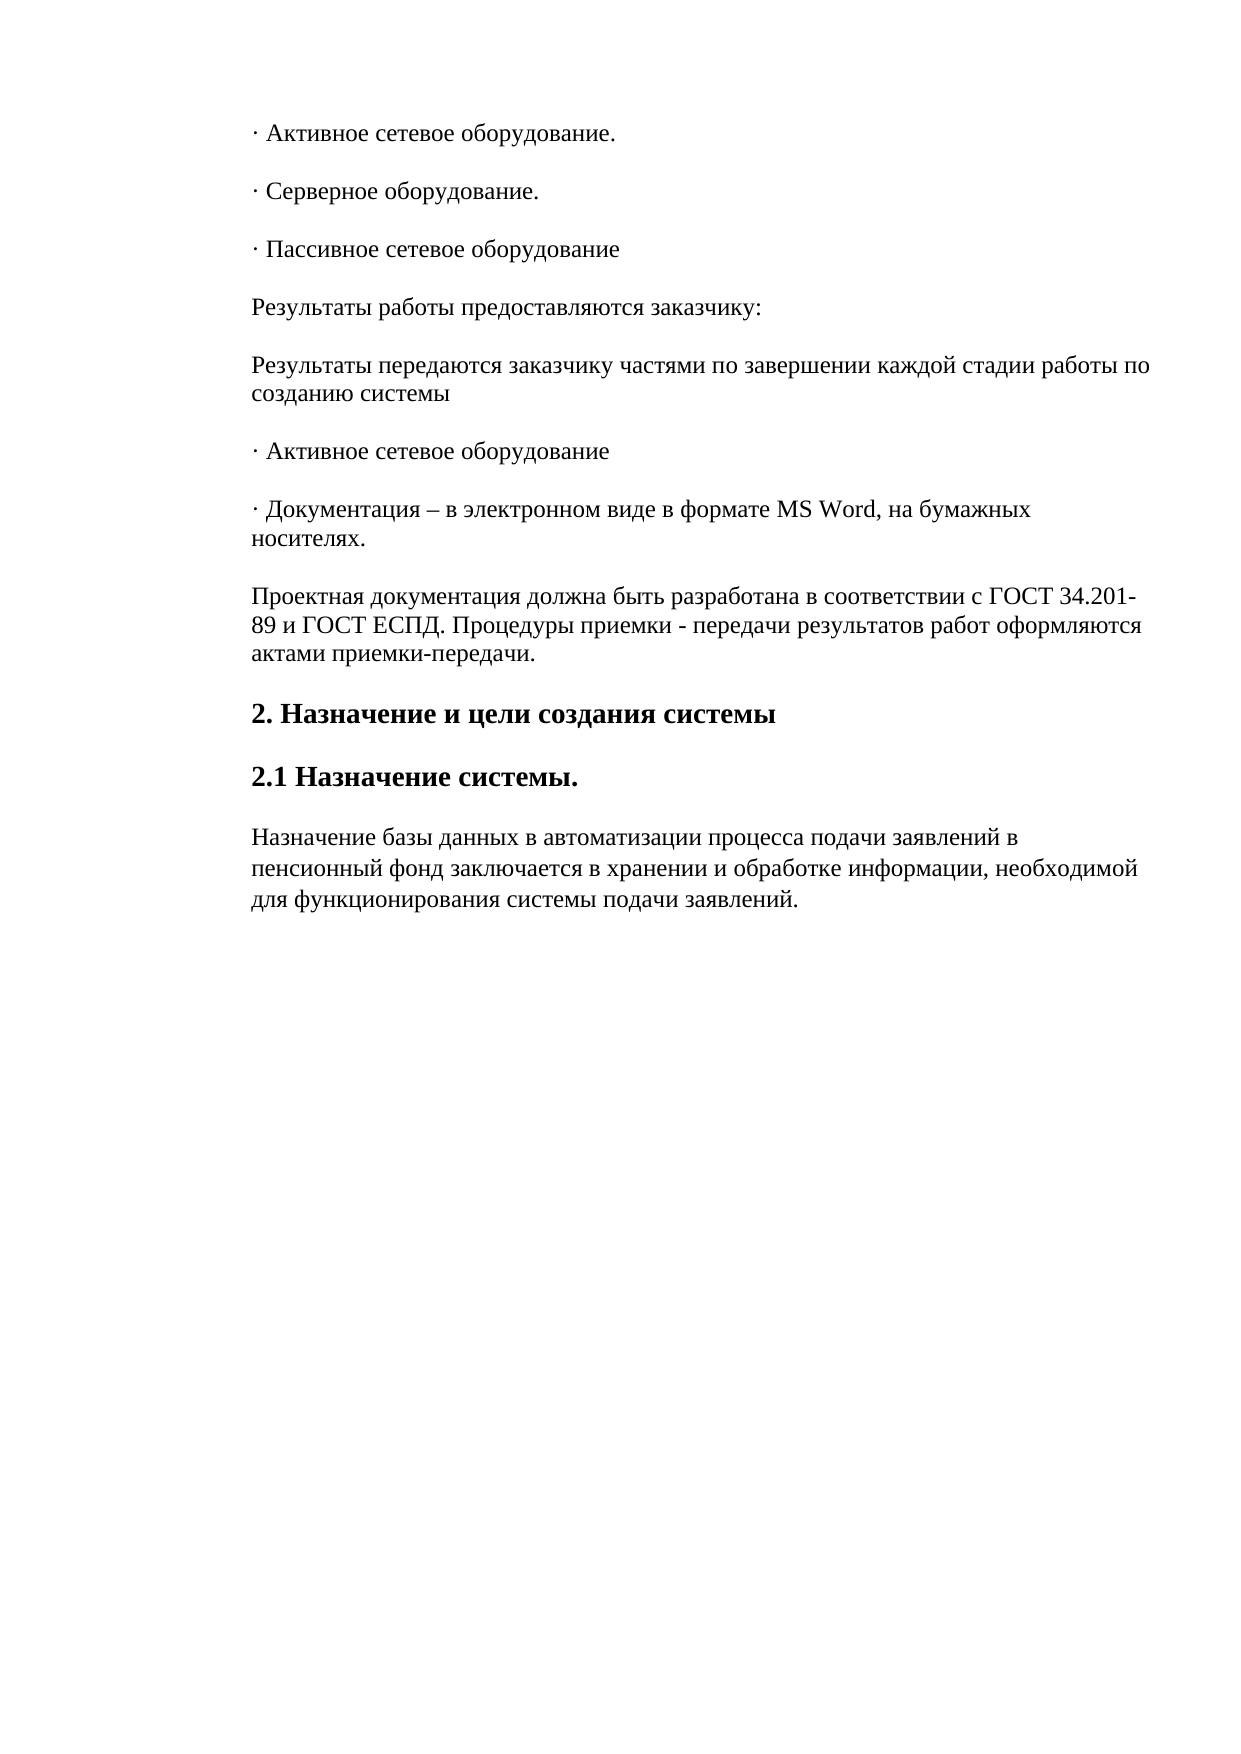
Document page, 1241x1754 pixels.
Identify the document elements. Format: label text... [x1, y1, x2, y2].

text · Документация – в электронном виде в формате MS Word, на бумажных носителях. [251, 552, 1152, 610]
text Назначение базы данных в автоматизации процесса подачи заявлений в пенсионный фонд заключается в хранении и обработке информации, необходимой для функционирования системы подачи заявлений. [251, 880, 1152, 971]
text · Активное сетевое оборудование [251, 494, 1152, 523]
text Результаты работы предоставляются заказчику: [251, 350, 1152, 378]
text · Серверное оборудование. [251, 234, 1152, 263]
text · лицензионное программное обеспечение. [251, 118, 1152, 147]
text 2. Назначение и цели создания системы [251, 754, 1152, 788]
text Проектная документация должна быть разработана в соответствии с ГОСТ 34.201-89 и ГОСТ ЕСПД. Процедуры приемки - передачи результатов работ оформляются актами приемки-передачи. [251, 639, 1152, 725]
text · Активное сетевое оборудование. [251, 176, 1152, 205]
text 2.1 Назначение системы. [177, 817, 1152, 851]
text Результаты передаются заказчику частями по завершении каждой стадии работы по созданию системы [251, 408, 1152, 465]
text · Пассивное сетевое оборудование [251, 292, 1152, 321]
